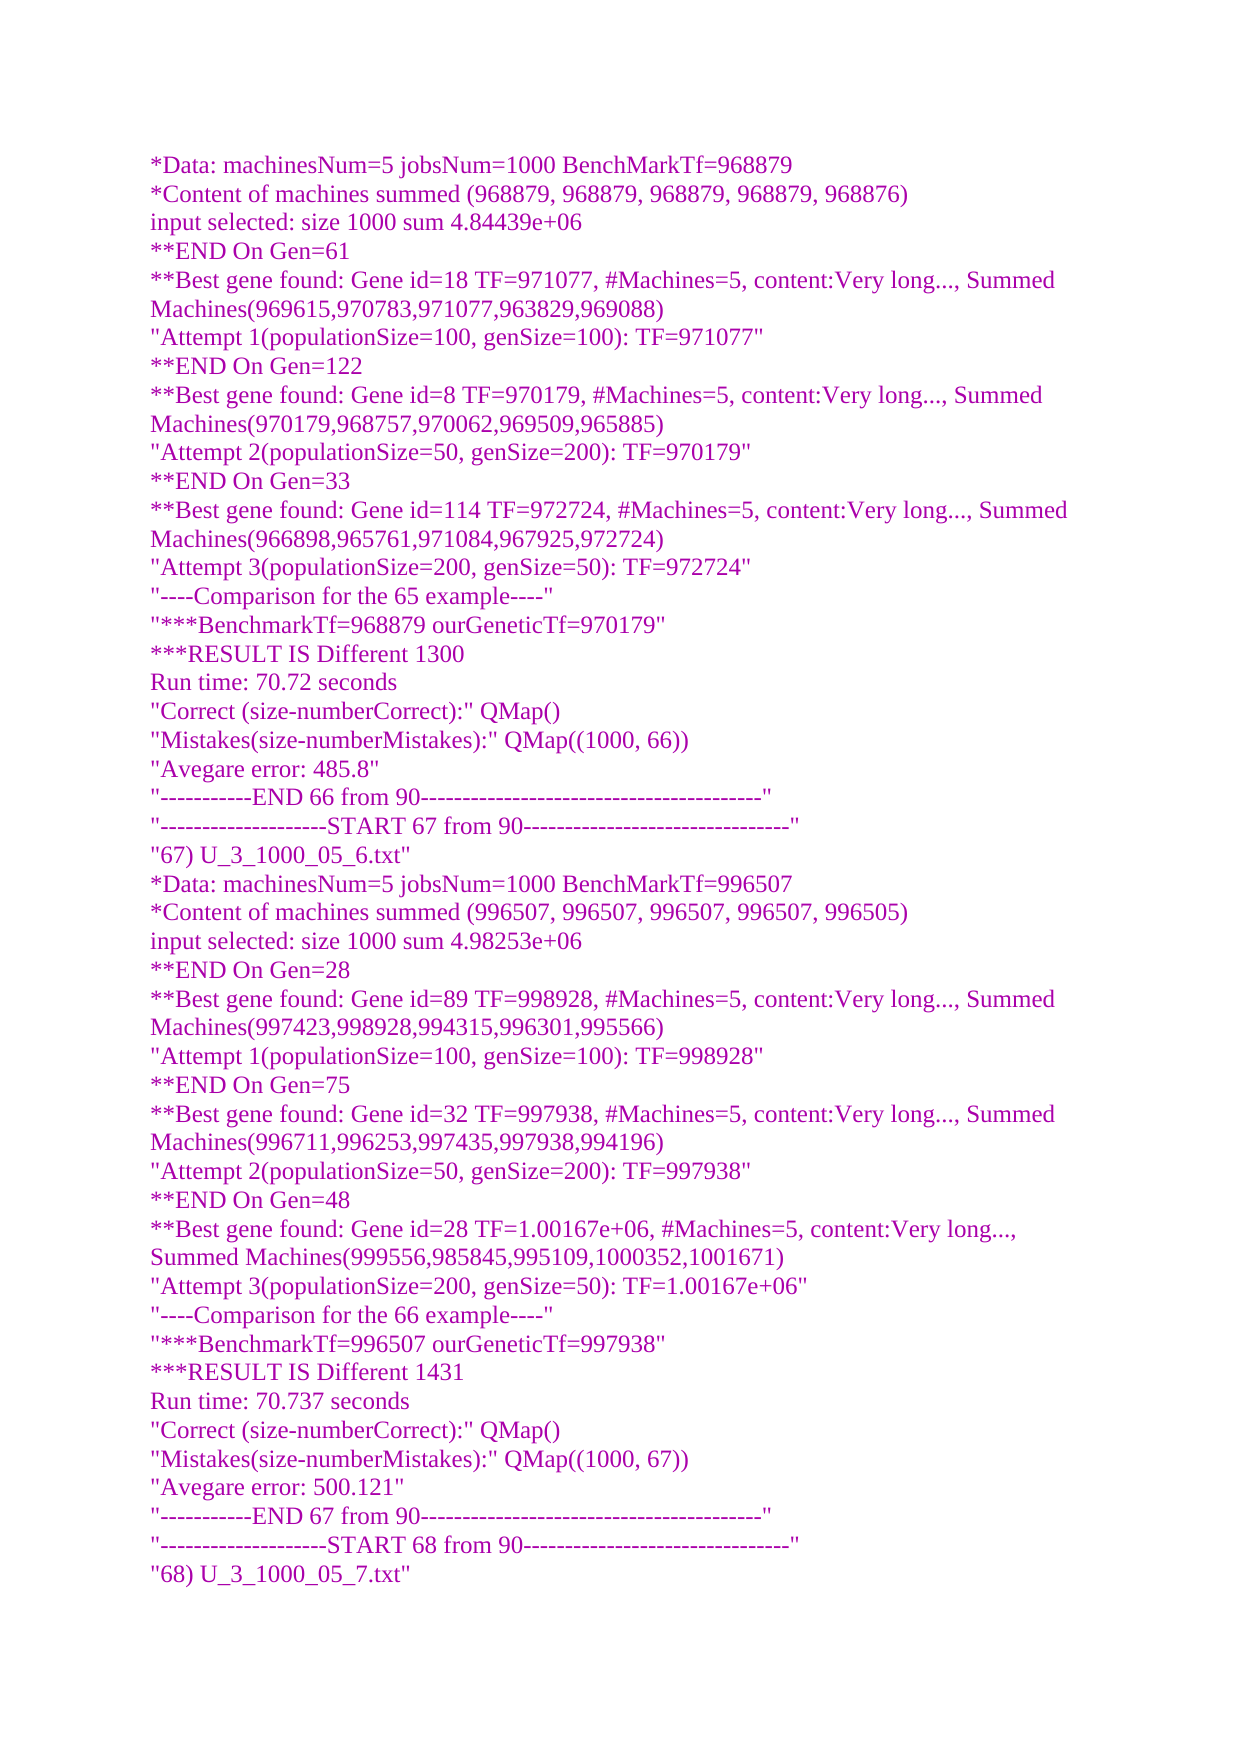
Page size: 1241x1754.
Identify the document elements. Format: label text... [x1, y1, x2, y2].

text *Data: machinesNum=5 jobsNum=1000 BenchMarkTf=996507 [150, 869, 1090, 897]
text "----Comparison for the 65 example----" [150, 581, 1090, 610]
text "--------------------START 67 from 90--------------------------------" [150, 811, 1090, 840]
text Run time: 70.737 seconds [150, 1386, 1090, 1415]
text "Correct (size-numberCorrect):" QMap() [150, 696, 1090, 725]
text **Best gene found: Gene id=32 TF=997938, #Machines=5, content:Very long..., Summed Machines(996711,996253,997435,997938,994196) [150, 1099, 1090, 1156]
text "***BenchmarkTf=968879 ourGeneticTf=970179" [150, 610, 1090, 639]
text "Attempt 1(populationSize=100, genSize=100): TF=971077" [150, 322, 1090, 351]
text ***RESULT IS Different 1300 [150, 639, 1090, 667]
text *Data: machinesNum=5 jobsNum=1000 BenchMarkTf=968879 [150, 150, 1090, 179]
text *Content of machines summed (996507, 996507, 996507, 996507, 996505) [150, 897, 1090, 926]
text input selected: size 1000 sum 4.98253e+06 [150, 926, 1090, 955]
text **END On Gen=33 [150, 466, 1090, 495]
text **Best gene found: Gene id=28 TF=1.00167e+06, #Machines=5, content:Very long..., Summed Machines(999556,985845,995109,1000352,1001671) [150, 1214, 1090, 1271]
text **END On Gen=75 [150, 1070, 1090, 1099]
text "Attempt 3(populationSize=200, genSize=50): TF=1.00167e+06" [150, 1271, 1090, 1300]
text "----Comparison for the 66 example----" [150, 1300, 1090, 1329]
text "68) U_3_1000_05_7.txt" [150, 1559, 1090, 1587]
text "67) U_3_1000_05_6.txt" [150, 840, 1090, 869]
text **Best gene found: Gene id=89 TF=998928, #Machines=5, content:Very long..., Summed Machines(997423,998928,994315,996301,995566) [150, 984, 1090, 1041]
text "Avegare error: 500.121" [150, 1472, 1090, 1501]
text **Best gene found: Gene id=8 TF=970179, #Machines=5, content:Very long..., Summed Machines(970179,968757,970062,969509,965885) [150, 380, 1090, 437]
text "Attempt 2(populationSize=50, genSize=200): TF=970179" [150, 437, 1090, 466]
text **END On Gen=122 [150, 351, 1090, 380]
text "Mistakes(size-numberMistakes):" QMap((1000, 66)) [150, 725, 1090, 754]
text **Best gene found: Gene id=18 TF=971077, #Machines=5, content:Very long..., Summed Machines(969615,970783,971077,963829,969088) [150, 265, 1090, 322]
text "-----------END 66 from 90-----------------------------------------" [150, 782, 1090, 811]
text ***RESULT IS Different 1431 [150, 1357, 1090, 1386]
text "Attempt 2(populationSize=50, genSize=200): TF=997938" [150, 1156, 1090, 1185]
text Run time: 70.72 seconds [150, 667, 1090, 696]
text "Avegare error: 485.8" [150, 754, 1090, 782]
text *Content of machines summed (968879, 968879, 968879, 968879, 968876) [150, 179, 1090, 207]
text "Mistakes(size-numberMistakes):" QMap((1000, 67)) [150, 1444, 1090, 1472]
text "Attempt 1(populationSize=100, genSize=100): TF=998928" [150, 1041, 1090, 1070]
text **END On Gen=28 [150, 955, 1090, 984]
text **Best gene found: Gene id=114 TF=972724, #Machines=5, content:Very long..., Summed Machines(966898,965761,971084,967925,972724) [150, 495, 1090, 552]
text "Attempt 3(populationSize=200, genSize=50): TF=972724" [150, 552, 1090, 581]
text input selected: size 1000 sum 4.84439e+06 [150, 207, 1090, 236]
text "--------------------START 68 from 90--------------------------------" [150, 1530, 1090, 1559]
text "-----------END 67 from 90-----------------------------------------" [150, 1501, 1090, 1530]
text "Correct (size-numberCorrect):" QMap() [150, 1415, 1090, 1444]
text **END On Gen=61 [150, 236, 1090, 265]
text **END On Gen=48 [150, 1185, 1090, 1214]
text "***BenchmarkTf=996507 ourGeneticTf=997938" [150, 1329, 1090, 1357]
